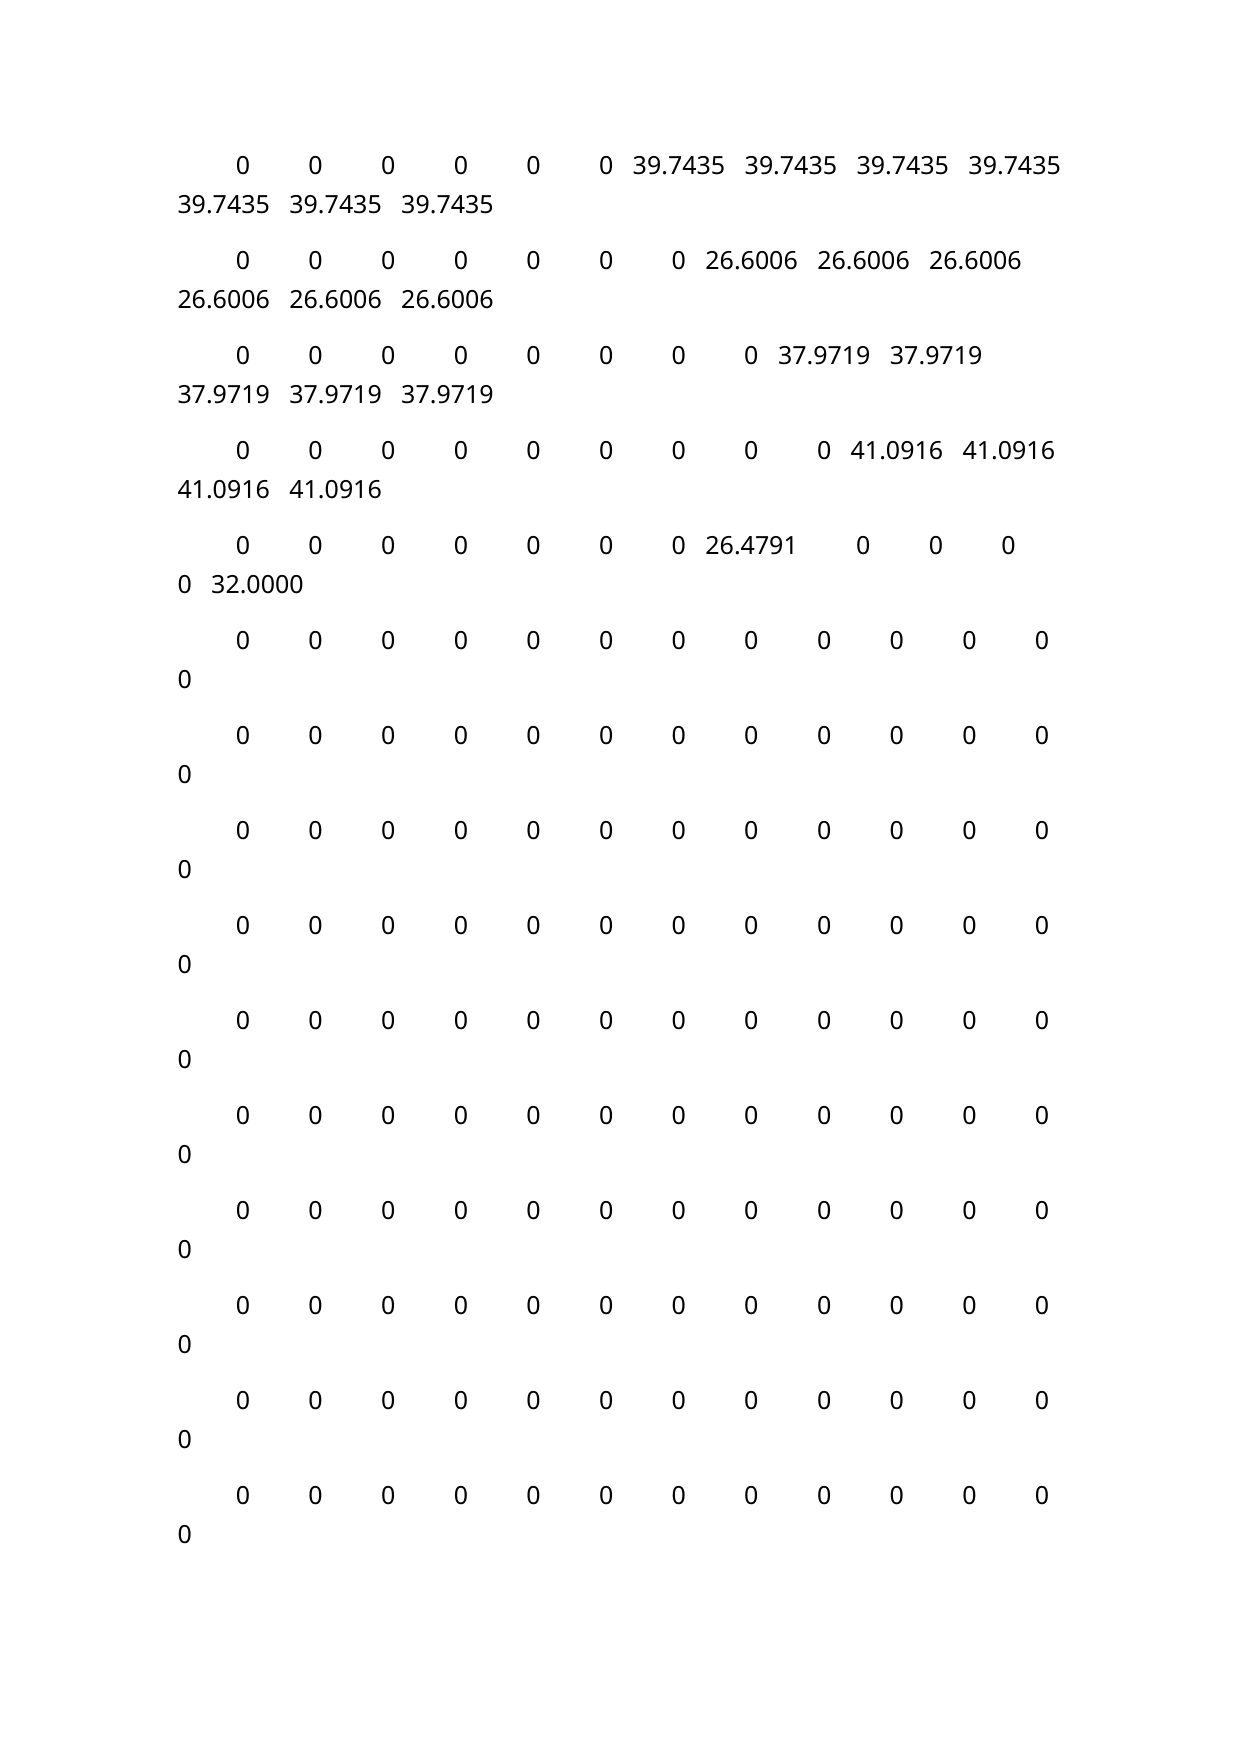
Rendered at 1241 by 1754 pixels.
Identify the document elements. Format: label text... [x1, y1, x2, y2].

text 0 0 0 0 0 0 0 0 0 0 0 0 0 [177, 623, 1063, 696]
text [177, 1478, 1063, 1551]
text 0 0 0 0 0 0 39.7435 39.7435 39.7435 39.7435 39.7435 39.7435 39.7435 [177, 148, 1063, 221]
text 0 0 0 0 0 0 0 0 0 0 0 0 0 [177, 1288, 1063, 1361]
text 0 0 0 0 0 0 0 0 0 41.0916 41.0916 41.0916 41.0916 [177, 433, 1063, 506]
text 0 0 0 0 0 0 0 0 0 0 0 0 0 [177, 718, 1063, 791]
text 0 0 0 0 0 0 0 0 0 0 0 0 0 [177, 813, 1063, 886]
text 0 0 0 0 0 0 0 0 0 0 0 0 0 [177, 908, 1063, 981]
text 0 0 0 0 0 0 0 26.4791 0 0 0 0 32.0000 [177, 528, 1063, 601]
text 0 0 0 0 0 0 0 0 0 0 0 0 0 [177, 1003, 1063, 1076]
text 0 0 0 0 0 0 0 0 0 0 0 0 0 [177, 1383, 1063, 1456]
text 0 0 0 0 0 0 0 26.6006 26.6006 26.6006 26.6006 26.6006 26.6006 [177, 243, 1063, 316]
text 0 0 0 0 0 0 0 0 37.9719 37.9719 37.9719 37.9719 37.9719 [177, 338, 1063, 411]
text 0 0 0 0 0 0 0 0 0 0 0 0 0 [177, 1098, 1063, 1171]
text 0 0 0 0 0 0 0 0 0 0 0 0 0 [177, 1193, 1063, 1266]
